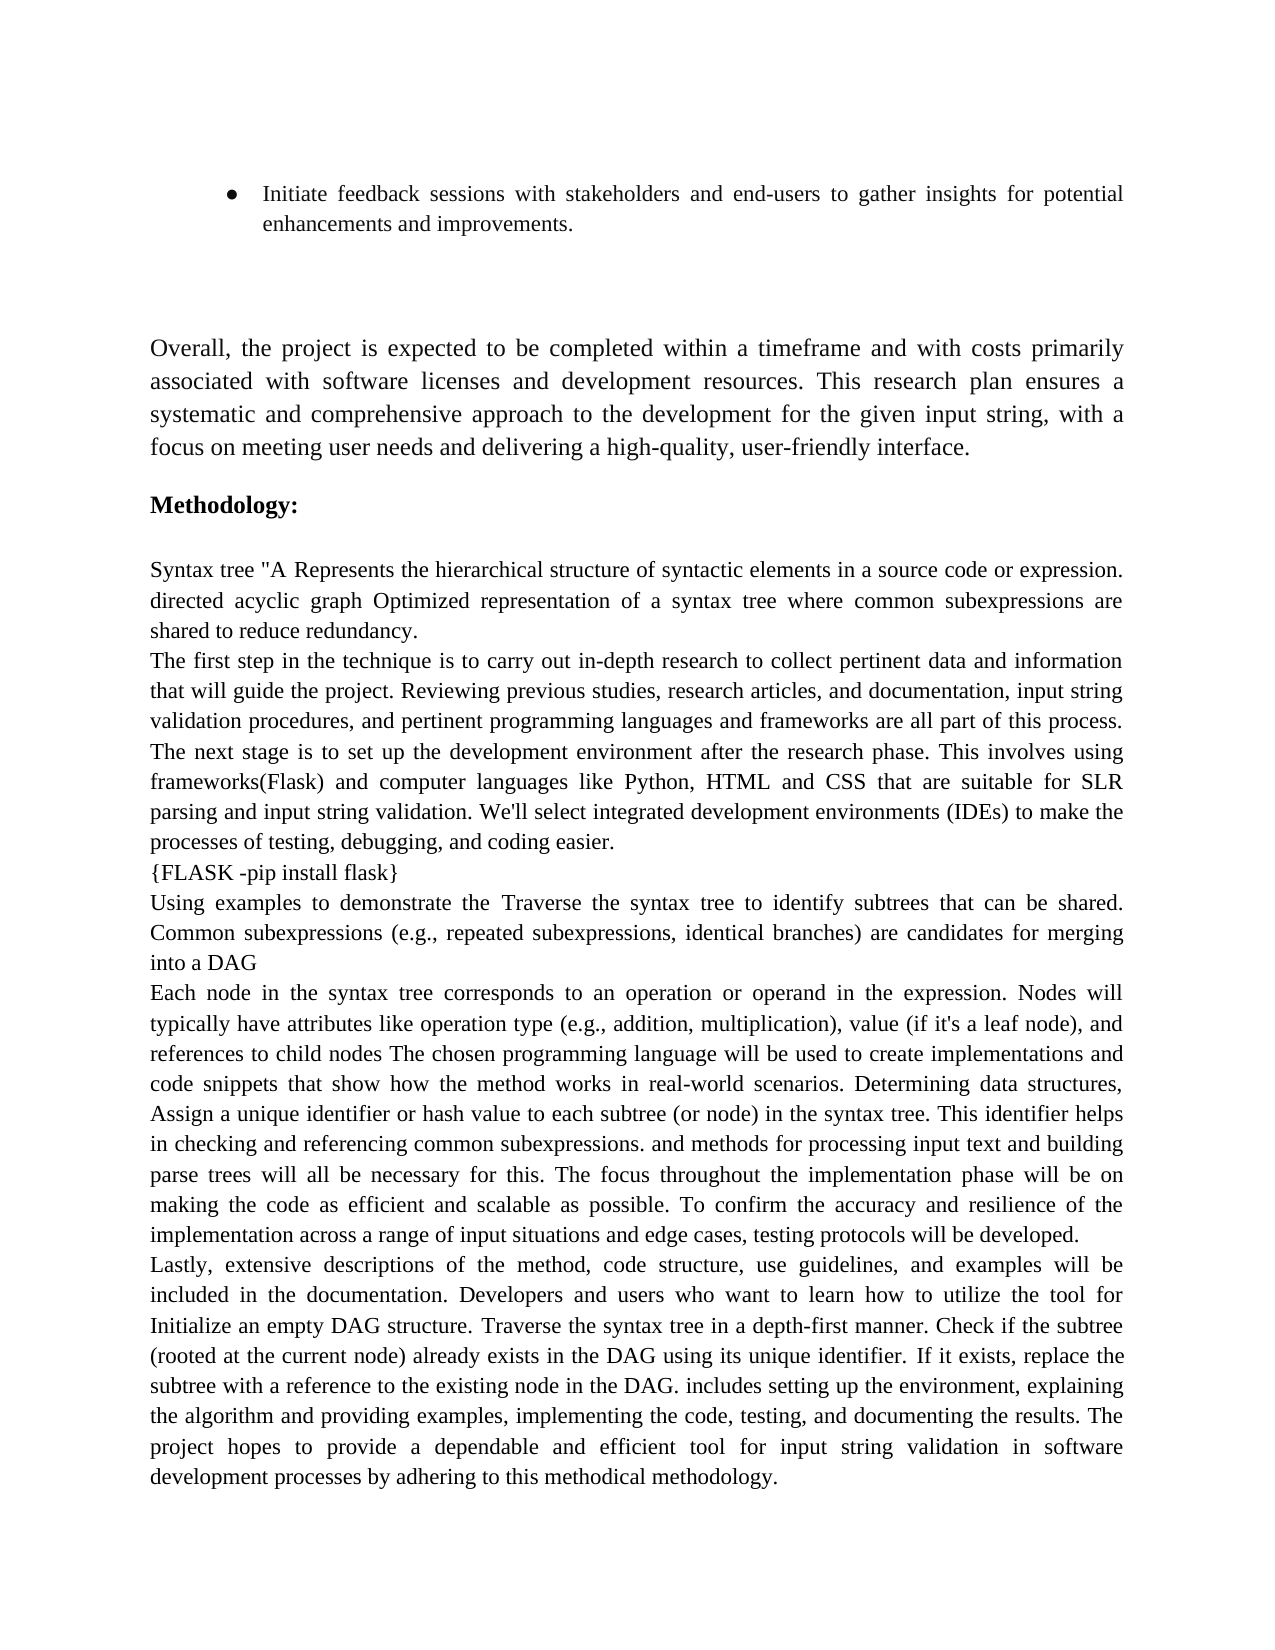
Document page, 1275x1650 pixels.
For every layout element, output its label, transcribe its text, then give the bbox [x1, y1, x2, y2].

text Each node in the syntax tree corresponds to an operation or operand in the expression. Nodes will typically have attributes like operation type (e.g., addition, multiplication), value (if it's a leaf node), and references to child nodes The chosen programming language will be used to create implementations and code snippets that show how the method works in real-world scenarios. Determining data structures, Assign a unique identifier or hash value to each subtree (or node) in the syntax tree. This identifier helps in checking and referencing common subexpressions. and methods for processing input text and building parse trees will all be necessary for this. The focus throughout the implementation phase will be on making the code as efficient and scalable as possible. To confirm the accuracy and resilience of the implementation across a range of input situations and edge cases, testing protocols will be developed. [150, 979, 1125, 1247]
text Lastly, extensive descriptions of the method, code structure, use guidelines, and examples will be included in the documentation. Developers and users who want to learn how to utilize the tool for Initialize an empty DAG structure. Traverse the syntax tree in a depth-first manner. Check if the subtree (rooted at the current node) already exists in the DAG using its unique identifier. If it exists, replace the subtree with a reference to the existing node in the DAG. includes setting up the environment, explaining the algorithm and providing examples, implementing the code, testing, and documenting the results. The project hopes to provide a dependable and efficient tool for input string validation in software development processes by adhering to this methodical methodology. [150, 1251, 1125, 1489]
text The first step in the technique is to carry out in-depth research to collect pertinent data and information that will guide the project. Reviewing previous studies, research articles, and documentation, input string validation procedures, and pertinent programming languages and frameworks are all part of this process. The next stage is to set up the development environment after the research phase. This involves using frameworks(Flask) and computer languages like Python, HTML and CSS that are suitable for SLR parsing and input string validation. We'll select integrated development environments (IDEs) to make the processes of testing, debugging, and coding easier. [150, 647, 1125, 855]
text Methodology: [150, 490, 1125, 519]
text Syntax tree "A Represents the hierarchical structure of syntactic elements in a source code or expression. directed acyclic graph Optimized representation of a syntax tree where common subexpressions are shared to reduce redundancy. [150, 556, 1125, 643]
text ● Initiate feedback sessions with stakeholders and end-users to gather insights for potential enhancements and improvements. [196, 180, 1125, 237]
text Overall, the project is expected to be completed within a timeframe and with costs primarily associated with software licenses and development resources. This research plan ensures a systematic and comprehensive approach to the development for the given input string, with a focus on meeting user needs and delivering a high-quality, user-friendly interface. [121, 333, 1125, 461]
text Using examples to demonstrate the Traverse the syntax tree to identify subtrees that can be shared. Common subexpressions (e.g., repeated subexpressions, identical branches) are candidates for merging into a DAG [150, 889, 1125, 976]
text {FLASK -pip install flask} [150, 858, 1125, 885]
